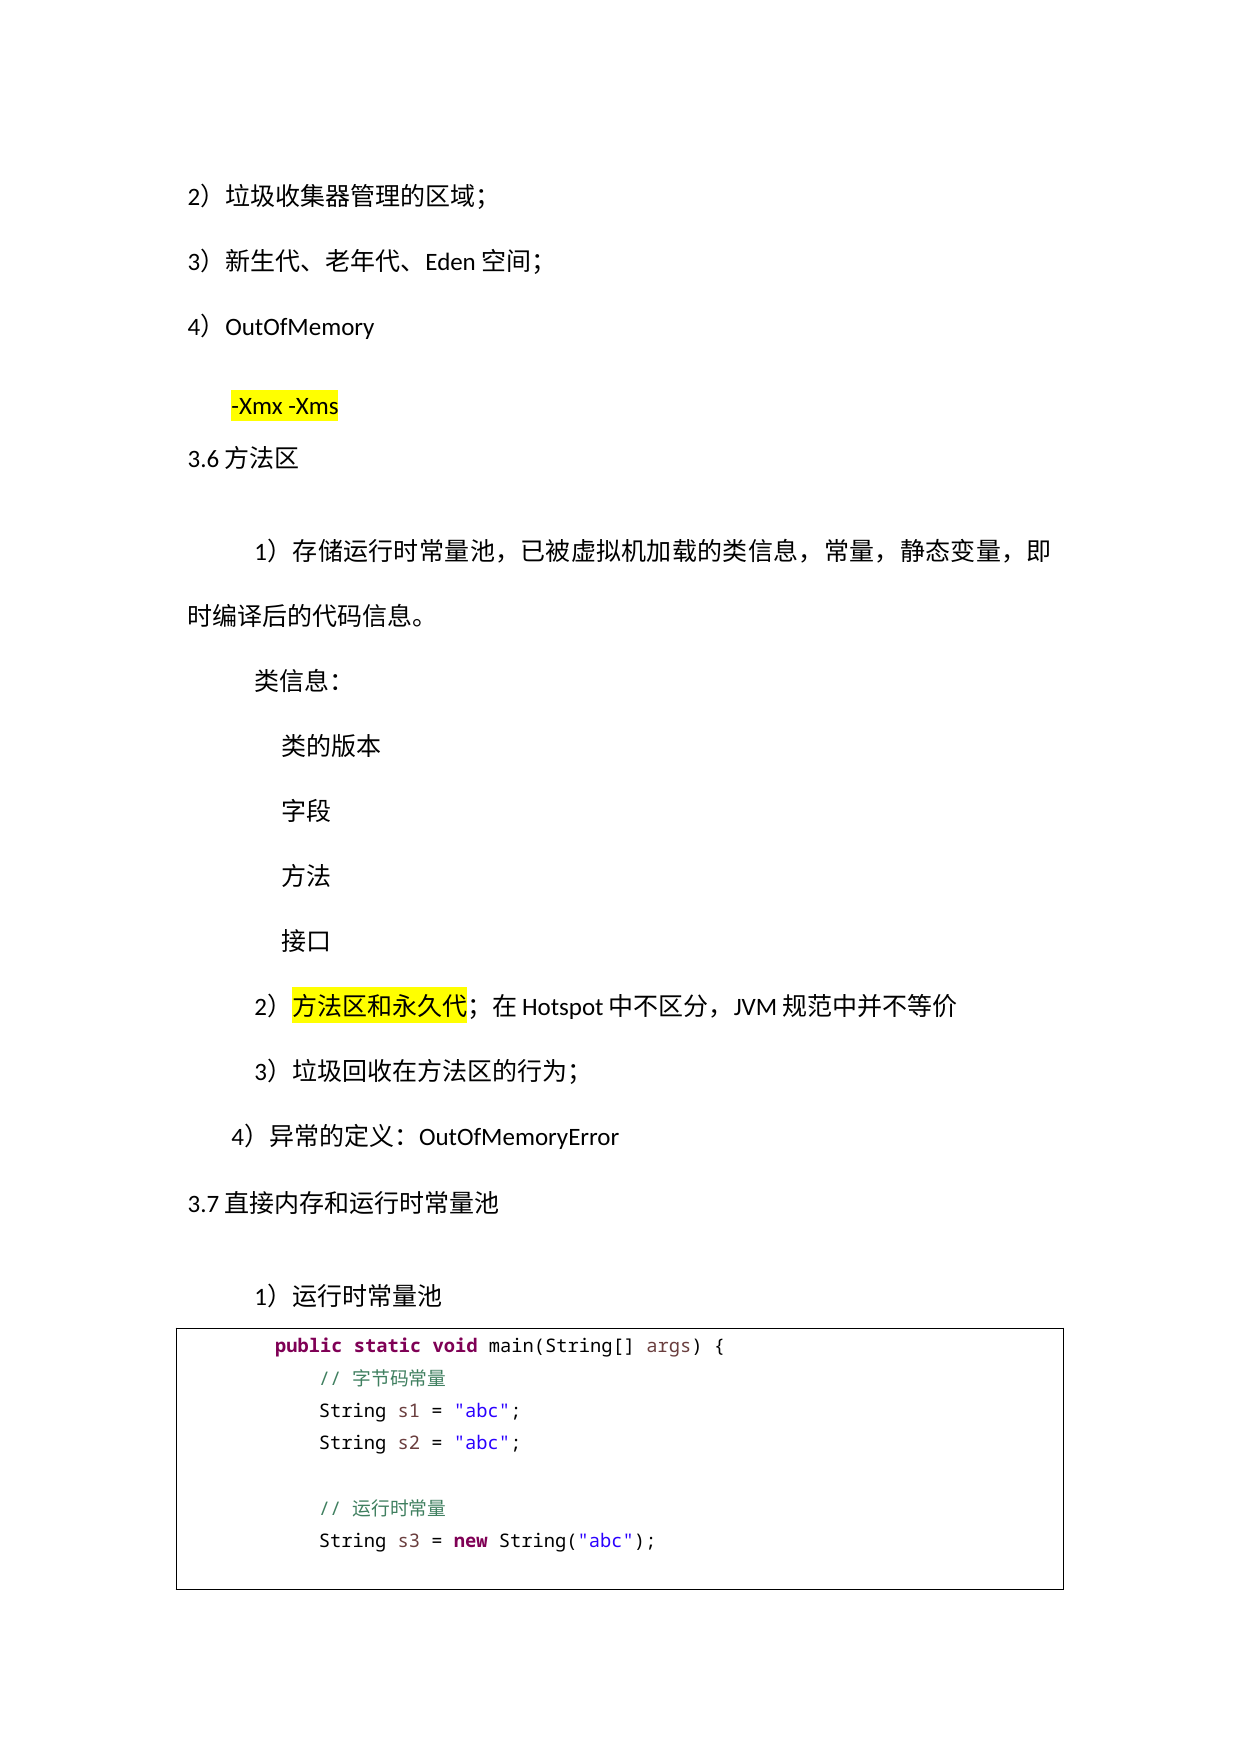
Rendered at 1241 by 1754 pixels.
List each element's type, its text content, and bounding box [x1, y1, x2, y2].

list 垃圾收集器管理的区域； [187, 162, 1053, 227]
text 类信息： [187, 647, 1053, 712]
text 3）垃圾回收在方法区的行为； [187, 1037, 1053, 1102]
text 字段 [187, 777, 1053, 842]
subtitle 3.6方法区 [187, 424, 1053, 489]
list 新生代、老年代、Eden空间； [187, 227, 1053, 292]
text 2）方法区和永久代；在Hotspot中不区分，JVM规范中并不等价 [187, 972, 1053, 1037]
text 4）异常的定义：OutOfMemoryError [187, 1102, 1053, 1167]
list -Xmx -Xms [187, 389, 1053, 422]
text 1）运行时常量池 [187, 1262, 1053, 1327]
text 接口 [187, 907, 1053, 972]
text 方法 [187, 842, 1053, 907]
list OutOfMemory [187, 292, 1053, 357]
text 类的版本 [187, 712, 1053, 777]
subtitle 3.7直接内存和运行时常量池 [187, 1169, 1053, 1234]
text 1）存储运行时常量池，已被虚拟机加载的类信息，常量，静态变量，即时编译后的代码信息。 [187, 517, 1053, 647]
